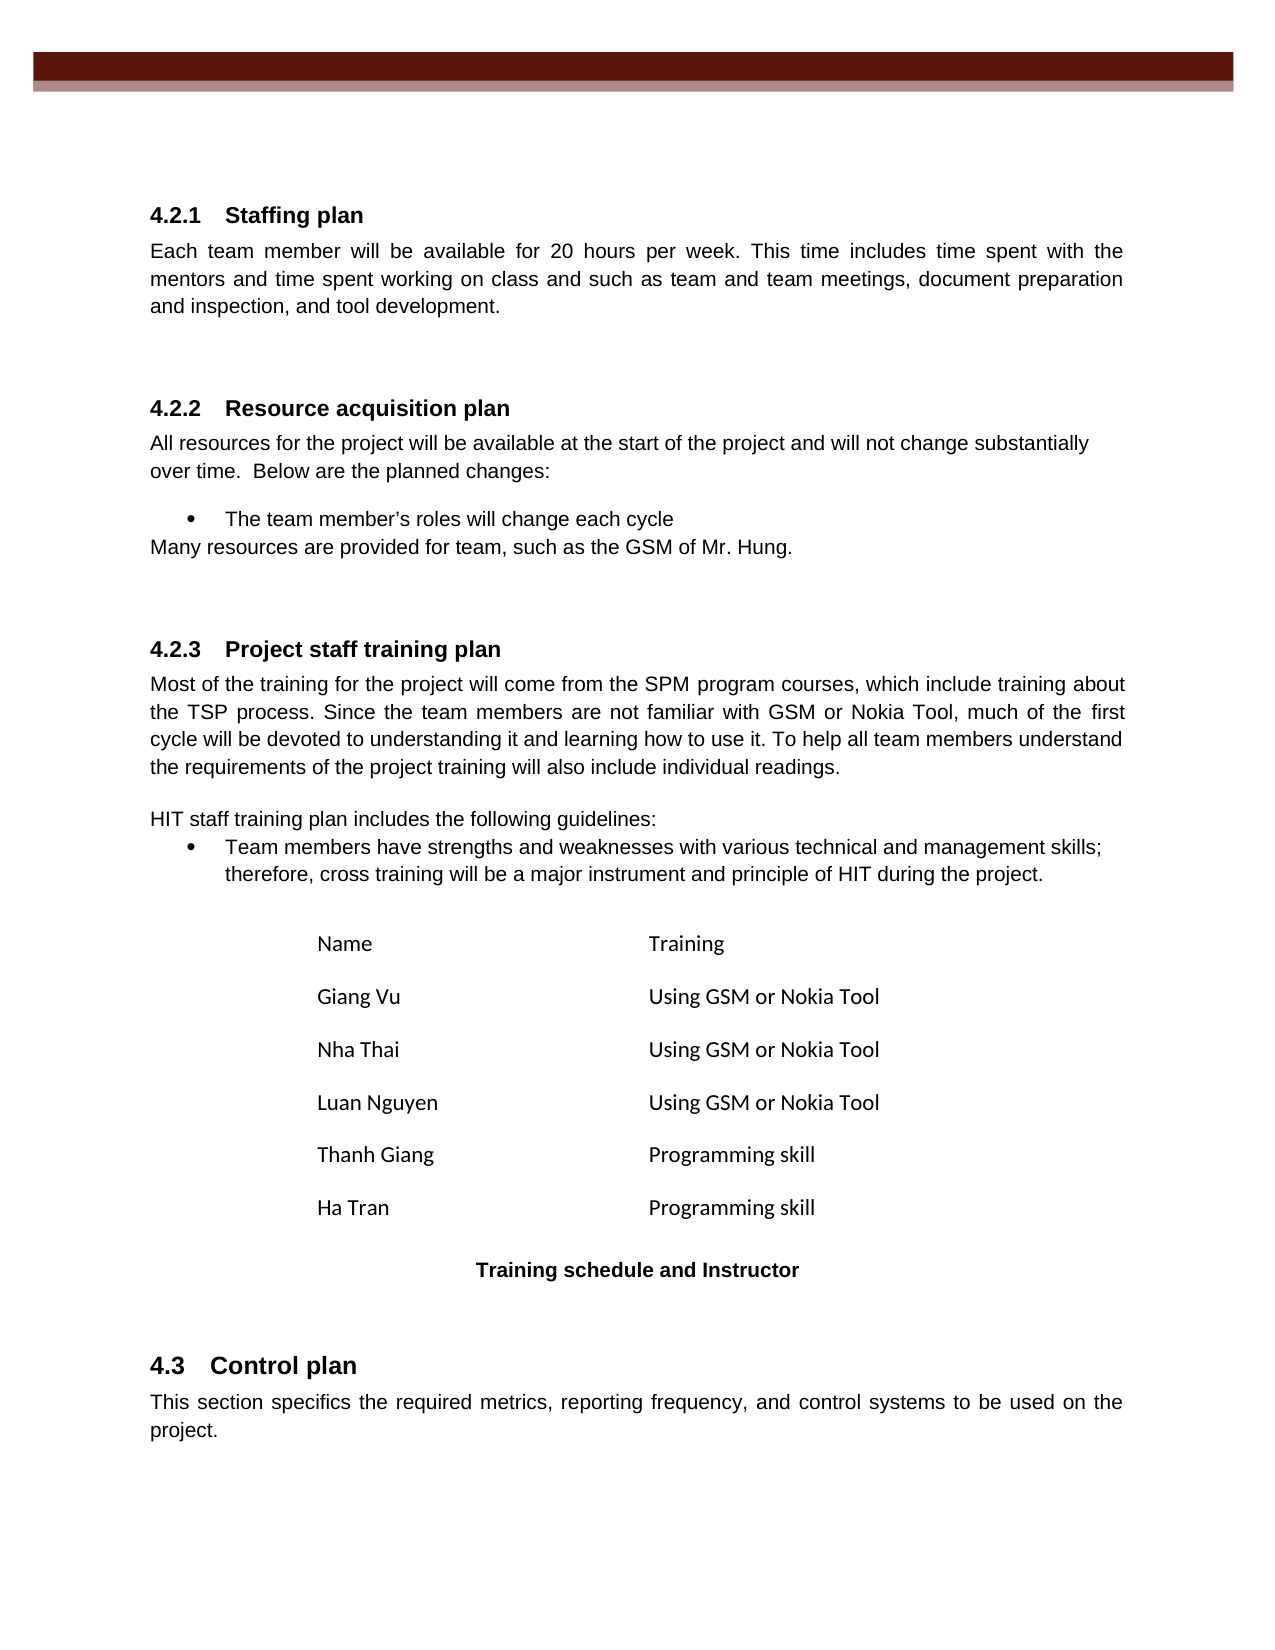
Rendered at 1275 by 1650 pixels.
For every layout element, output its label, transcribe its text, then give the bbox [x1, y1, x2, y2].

table_cell Thanh Giang [306, 1140, 637, 1193]
table_header Name [306, 917, 637, 982]
list Project staff training plan [150, 636, 1125, 662]
text Most of the training for the project will come from the SPM program courses, which include training about the TSP process. Since the team members are not familiar with GSM or Nokia Tool, much of the first cycle will be devoted to understanding it and learning how to use it. To help all team members understand the requirements of the project training will also include individual readings. [150, 672, 1125, 778]
table_cell Programming skill [638, 1140, 969, 1193]
text HIT staff training plan includes the following guidelines: [150, 807, 1125, 831]
table_cell Using GSM or Nokia Tool [638, 1035, 969, 1088]
table_cell Using GSM or Nokia Tool [638, 982, 969, 1035]
list Control plan [150, 1351, 1125, 1379]
text Many resources are provided for team, such as the GSM of Mr. Hung. [150, 535, 1125, 559]
table_cell Nha Thai [306, 1035, 637, 1088]
table_cell Giang Vu [306, 982, 637, 1035]
text Each team member will be available for 20 hours per week. This time includes time spent with the mentors and time spent working on class and such as team and team meetings, document preparation and inspection, and tool development. [150, 239, 1125, 318]
list Team members have strengths and weaknesses with various technical and management skills; therefore, cross training will be a major instrument and principle of HIT during the project. [187, 834, 1125, 886]
text This section specifics the required metrics, reporting frequency, and control systems to be used on the project. [150, 1390, 1125, 1442]
table_cell Programming skill [638, 1193, 969, 1246]
table_header Training [638, 917, 969, 982]
list Staffing plan [150, 202, 1125, 229]
table_cell Ha Tran [306, 1193, 637, 1246]
text Training schedule and Instructor [150, 1258, 1125, 1282]
list Resource acquisition plan [150, 395, 1125, 421]
table_cell Using GSM or Nokia Tool [638, 1088, 969, 1140]
text All resources for the project will be available at the start of the project and will not change substantially over time. Below are the planned changes: [150, 431, 1125, 483]
list The team member’s roles will change each cycle [187, 507, 1125, 531]
table_cell Luan Nguyen [306, 1088, 637, 1140]
